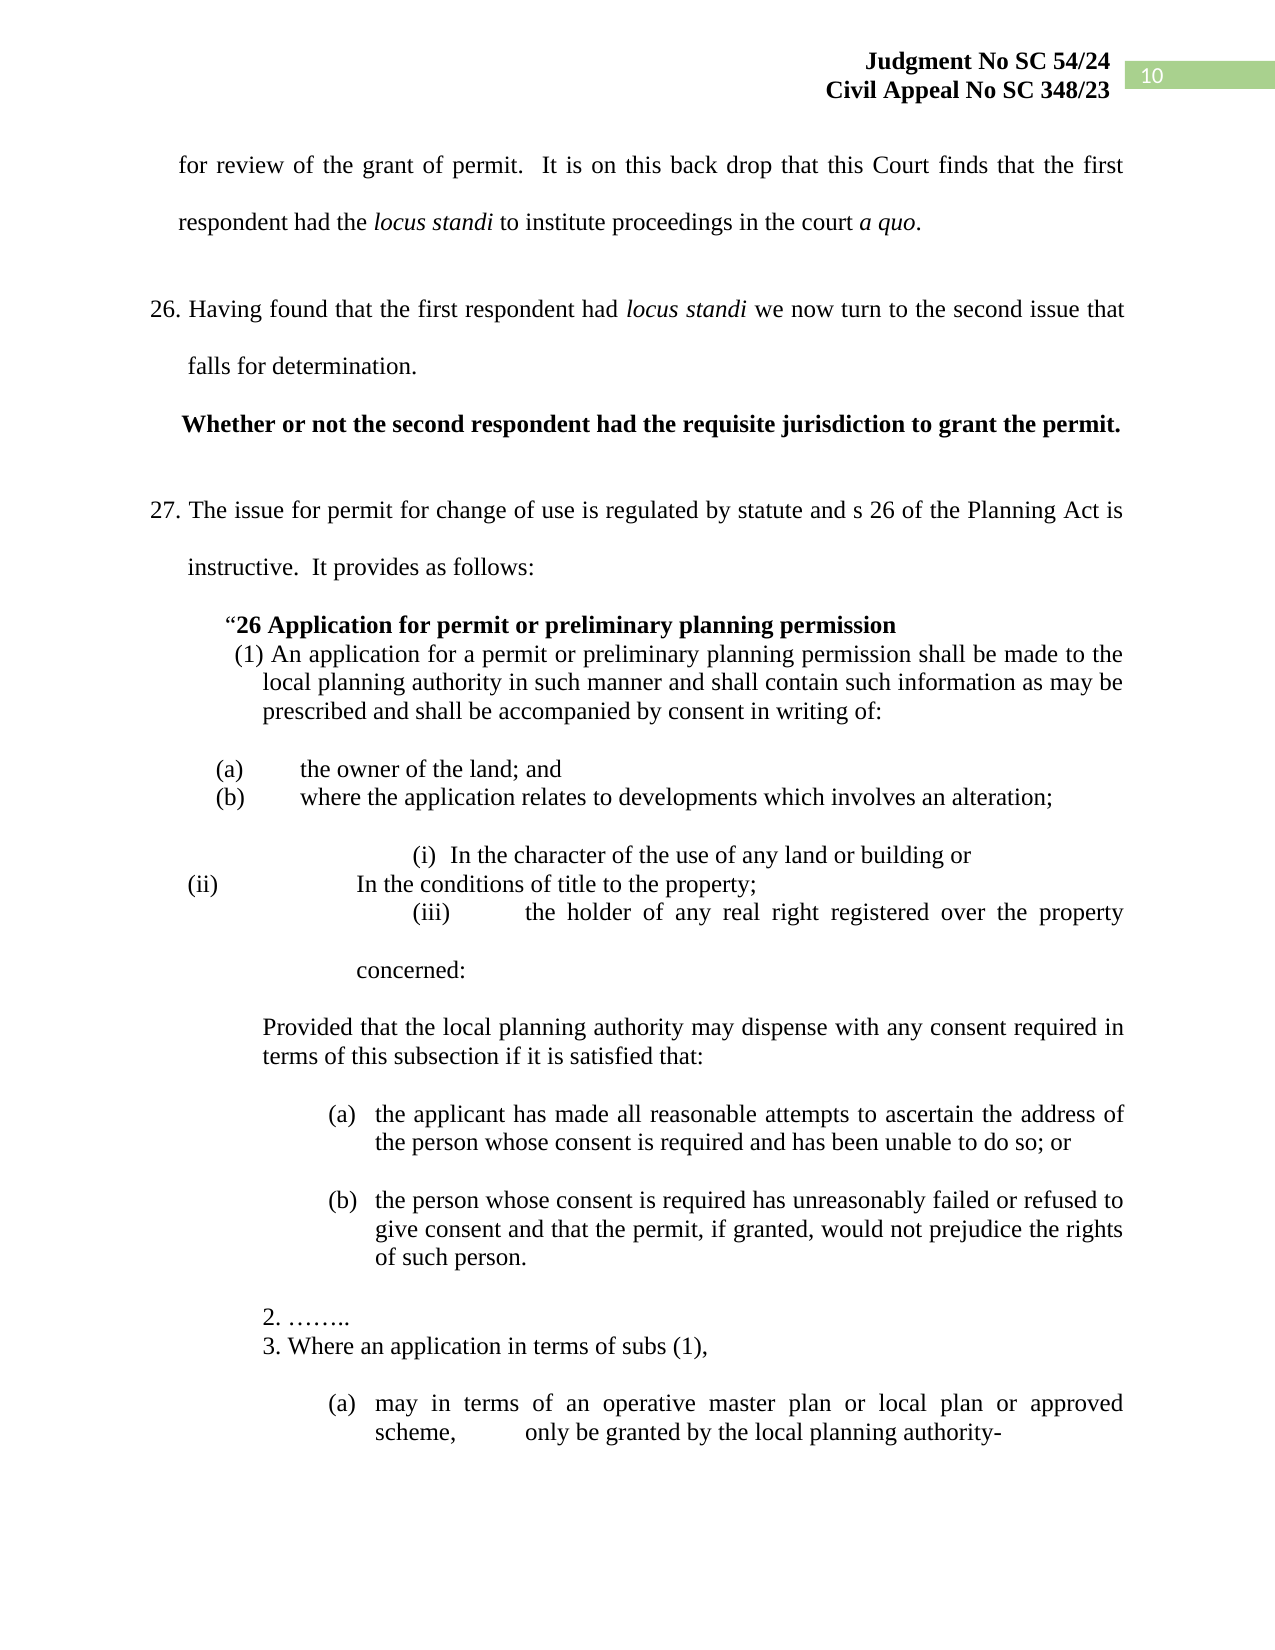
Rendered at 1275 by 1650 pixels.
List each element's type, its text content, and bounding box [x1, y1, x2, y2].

text 2. …….. [262, 1302, 1125, 1331]
text 27. The issue for permit for change of use is regulated by statute and s 26 of the Planning Act is instructive. It provides as follows: [150, 495, 1125, 581]
list In the character of the use of any land or building or [356, 840, 1125, 869]
text Provided that the local planning authority may dispense with any consent required in terms of this subsection if it is satisfied that: [262, 1012, 1125, 1070]
text Whether or not the second respondent had the requisite jurisdiction to grant the permit. [150, 409, 1125, 437]
text 26. Having found that the first respondent had locus standi we now turn to the second issue that falls for determination. [150, 294, 1125, 380]
text “26 Application for permit or preliminary planning permission [225, 610, 1125, 639]
text (1) An application for a permit or preliminary planning permission shall be made to the local planning authority in such manner and shall contain such information as may be prescribed and shall be accompanied by consent in writing of: [234, 639, 1125, 725]
list may in terms of an operative master plan or local plan or approved scheme, only be granted by the local planning authority- [328, 1388, 1125, 1446]
list the owner of the land; and [150, 754, 1125, 782]
list In the conditions of title to the property; [150, 869, 1125, 897]
text 3. Where an application in terms of subs (1), [262, 1331, 1125, 1360]
list the applicant has made all reasonable attempts to ascertain the address of the person whose consent is required and has been unable to do so; or [328, 1099, 1125, 1156]
list where the application relates to developments which involves an alteration; [150, 782, 1125, 811]
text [150, 150, 1125, 236]
list the holder of any real right registered over the property concerned: [356, 897, 1125, 984]
list the person whose consent is required has unreasonably failed or refused to give consent and that the permit, if granted, would not prejudice the rights of such person. [328, 1185, 1125, 1271]
